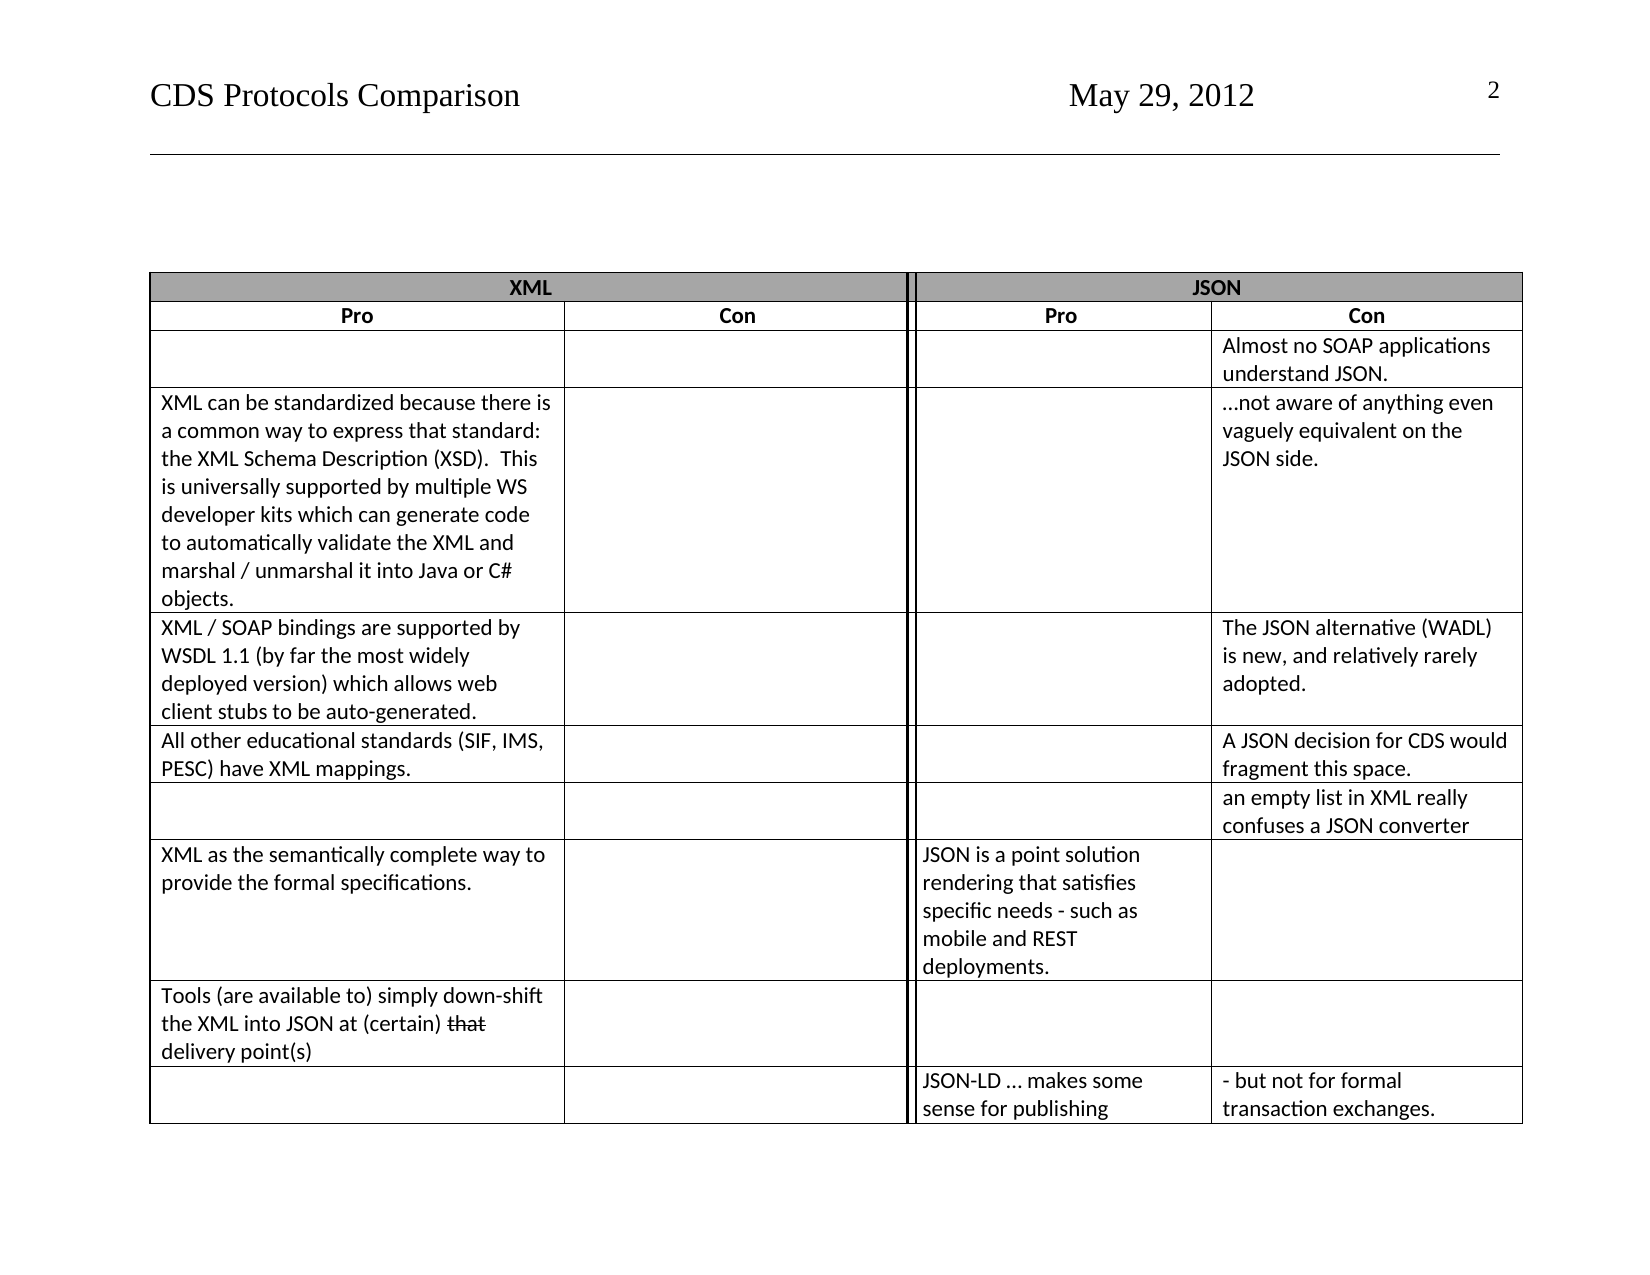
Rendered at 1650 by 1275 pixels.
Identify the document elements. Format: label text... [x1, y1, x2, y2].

table_cell [917, 613, 1211, 725]
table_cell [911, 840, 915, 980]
table_cell [565, 783, 906, 839]
table_cell [917, 331, 1211, 387]
table_cell [917, 726, 1211, 782]
table_cell [911, 981, 915, 1066]
table_cell [151, 783, 564, 839]
table_cell [565, 726, 906, 782]
table_cell [1212, 840, 1522, 980]
table_cell [917, 388, 1211, 612]
table_cell [565, 1067, 906, 1123]
table_cell Pro [917, 302, 1211, 330]
table_cell Almost no SOAP applications understand JSON. [1212, 331, 1522, 387]
table_cell Pro [151, 302, 564, 330]
table_cell [911, 388, 915, 612]
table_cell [1212, 1067, 1522, 1123]
table_cell [917, 783, 1211, 839]
table_cell The JSON alternative (WADL) is new, and relatively rarely adopted. [1212, 613, 1522, 725]
table_cell JSON is a point solution rendering that satisfies specific needs - such as mobile and REST deployments. [917, 840, 1211, 980]
table_cell [565, 613, 906, 725]
table_cell Tools (are available to) simply down-shift the XML into JSON at (certain) that delivery point(s) [151, 981, 564, 1066]
table_cell an empty list in XML really confuses a JSON converter [1212, 783, 1522, 839]
table_header XML [151, 273, 906, 301]
table_cell XML can be standardized because there is a common way to express that standard: the XML Schema Description (XSD). This is universally supported by multiple WS developer kits which can generate code to automatically validate the XML and marshal / unmarshal it into Java or C# objects. [151, 388, 564, 612]
table_header JSON [917, 273, 1522, 301]
table_cell [151, 331, 564, 387]
table_cell XML as the semantically complete way to provide the formal specifications. [151, 840, 564, 980]
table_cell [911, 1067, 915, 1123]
table_cell Con [565, 302, 906, 330]
table_cell [565, 840, 906, 980]
table_cell [565, 331, 906, 387]
table_cell [151, 1067, 564, 1123]
table_cell [911, 331, 915, 387]
table_cell …not aware of anything even vaguely equivalent on the JSON side. [1212, 388, 1522, 612]
table_cell [911, 783, 915, 839]
table_cell All other educational standards (SIF, IMS, PESC) have XML mappings. [151, 726, 564, 782]
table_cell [917, 1067, 1211, 1123]
table_cell A JSON decision for CDS would fragment this space. [1212, 726, 1522, 782]
table_cell [565, 981, 906, 1066]
table_cell Con [1212, 302, 1522, 330]
table_cell XML / SOAP bindings are supported by WSDL 1.1 (by far the most widely deployed version) which allows web client stubs to be auto-generated. [151, 613, 564, 725]
table_cell [911, 726, 915, 782]
table_cell [917, 981, 1211, 1066]
table_cell [565, 388, 906, 612]
table_cell [1212, 981, 1522, 1066]
table_cell [911, 613, 915, 725]
